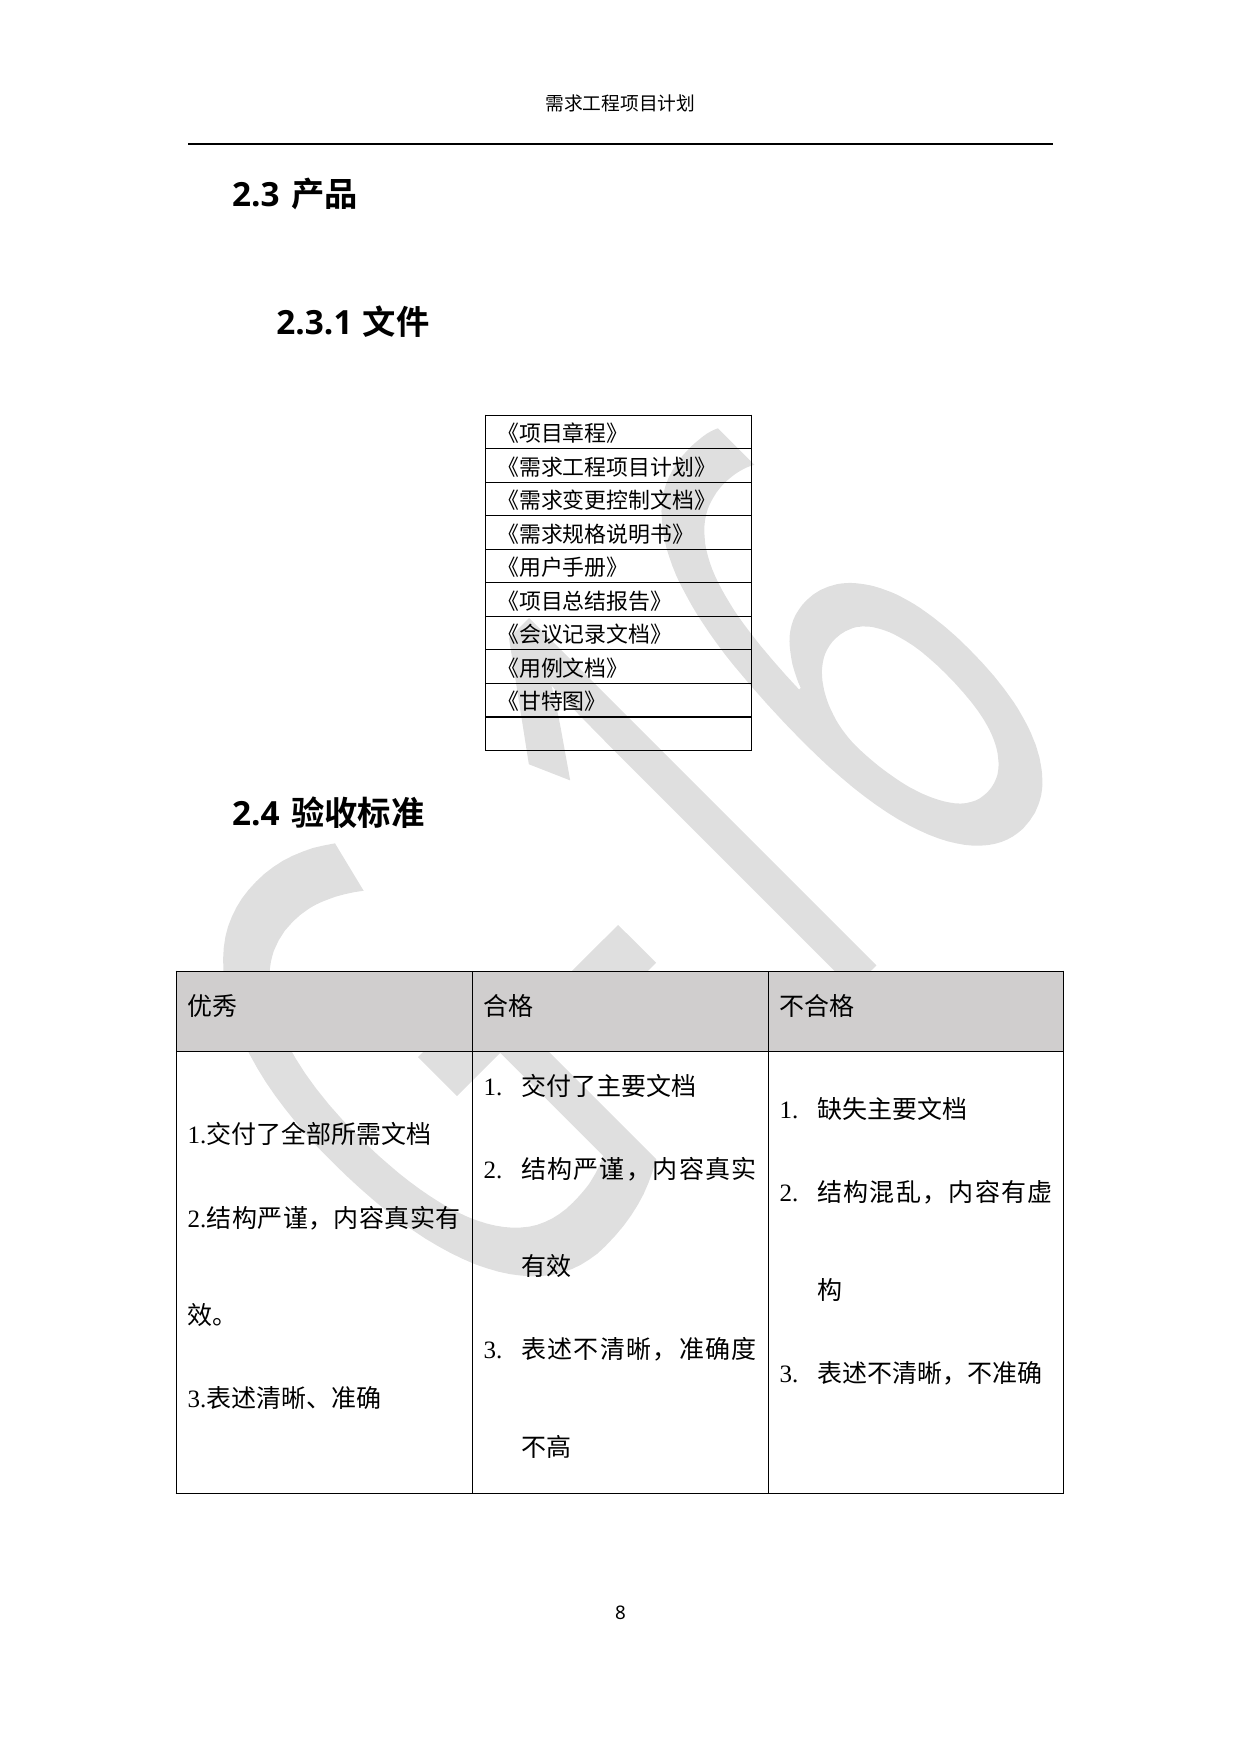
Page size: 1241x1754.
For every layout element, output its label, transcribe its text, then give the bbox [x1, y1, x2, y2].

table_cell 《需求工程项目计划》 [486, 449, 751, 482]
table_header 《项目章程》 [486, 416, 751, 448]
subtitle 文件 [276, 287, 1053, 352]
table_cell 缺失主要文档 结构混乱，内容有虚构 表述不清晰，不准确 [769, 1052, 1063, 1492]
table_cell 《用例文档》 [486, 650, 751, 683]
table_header 不合格 [769, 972, 1063, 1051]
table_cell 《需求规格说明书》 [486, 516, 751, 549]
table_cell 《需求变更控制文档》 [486, 483, 751, 515]
table_cell 《甘特图》 [486, 684, 751, 716]
table_cell 交付了主要文档 结构严谨，内容真实有效 表述不清晰，准确度不高 [473, 1052, 768, 1492]
table_cell [486, 718, 751, 750]
table_cell 《用户手册》 [486, 550, 751, 582]
table_cell 《项目总结报告》 [486, 583, 751, 616]
table_cell 1.交付了全部所需文档 2.结构严谨，内容真实有效。 3.表述清晰、准确 [177, 1052, 472, 1492]
subtitle 产品 [232, 160, 1053, 225]
table_cell 《会议记录文档》 [486, 617, 751, 649]
table_header 优秀 [177, 972, 472, 1051]
subtitle 验收标准 [232, 778, 1053, 843]
table_header 合格 [473, 972, 768, 1051]
